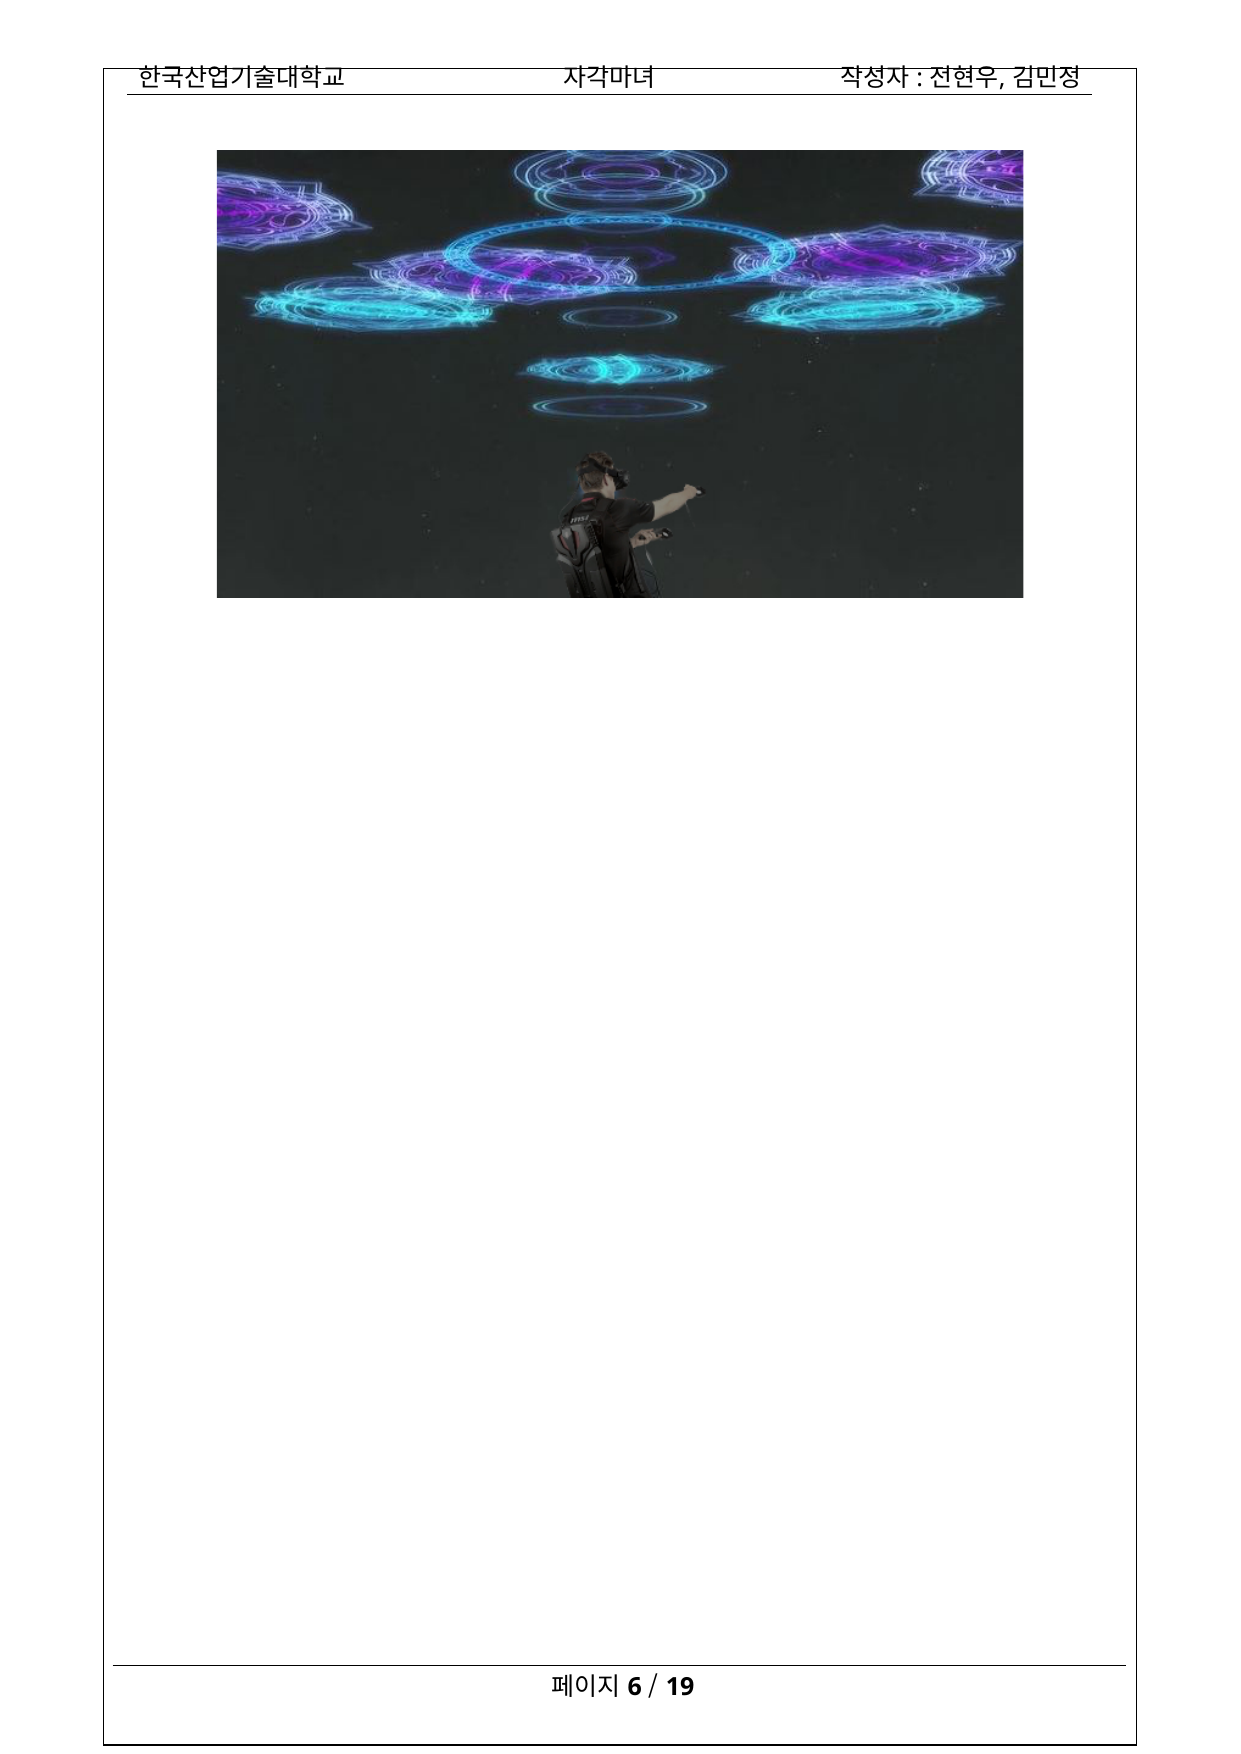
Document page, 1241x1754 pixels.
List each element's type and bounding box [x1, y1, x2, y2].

picture [216, 150, 1024, 598]
